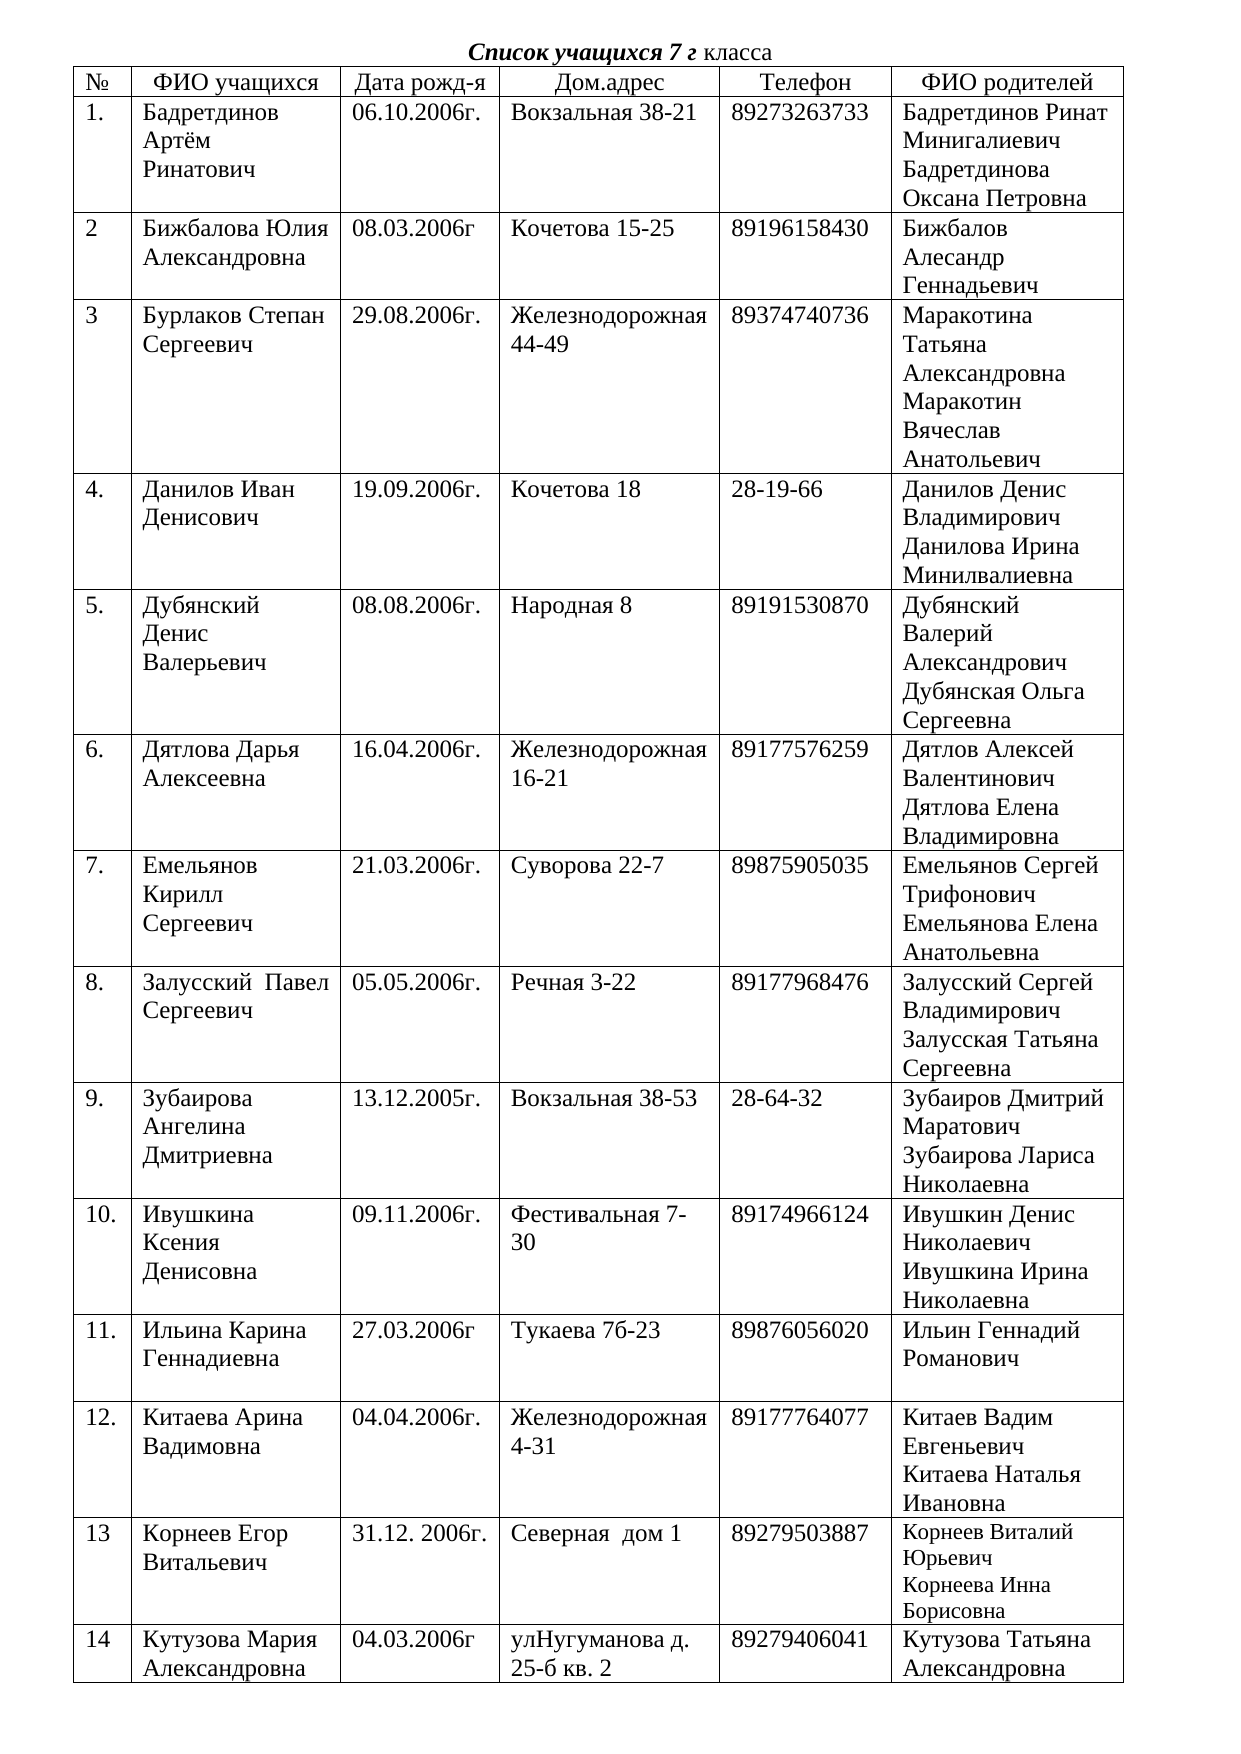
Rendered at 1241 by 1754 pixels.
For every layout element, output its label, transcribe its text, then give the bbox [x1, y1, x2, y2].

table_cell 21.03.2006г. [341, 851, 499, 966]
table_cell Емельянов Кирилл Сергеевич [132, 851, 340, 966]
table_cell 14 [74, 1625, 131, 1682]
table_cell 31.12. 2006г. [341, 1518, 499, 1623]
table_cell 89177576259 [720, 735, 891, 849]
table_cell Бадретдинов Ринат Минигалиевич Бадретдинова Оксана Петровна [892, 97, 1123, 212]
table_cell 08.03.2006г [341, 213, 499, 299]
table_cell 5. [74, 590, 131, 733]
table_cell 12. [74, 1402, 131, 1517]
table_header ФИО родителей [892, 67, 1123, 96]
table_cell Кутузова Татьяна Александровна [892, 1625, 1123, 1682]
table_cell Данилов Денис Владимирович Данилова Ирина Минилвалиевна [892, 474, 1123, 589]
table_cell 6. [74, 735, 131, 849]
table_cell 9. [74, 1083, 131, 1198]
table_cell Корнеев Егор Витальевич [132, 1518, 340, 1623]
table_cell 27.03.2006г [341, 1315, 499, 1401]
table_cell Ивушкин Денис Николаевич Ивушкина Ирина Николаевна [892, 1199, 1123, 1314]
table_cell 89177764077 [720, 1402, 891, 1517]
table_cell 89875905035 [720, 851, 891, 966]
table_cell Кочетова 15-25 [500, 213, 719, 299]
table_header Дата рожд-я [341, 67, 499, 96]
table_cell 89174966124 [720, 1199, 891, 1314]
table_cell 05.05.2006г. [341, 967, 499, 1082]
table_cell Бурлаков Степан Сергеевич [132, 300, 340, 473]
table_cell Емельянов Сергей Трифонович Емельянова Елена Анатольевна [892, 851, 1123, 966]
table_cell Кочетова 18 [500, 474, 719, 589]
table_cell Речная 3-22 [500, 967, 719, 1082]
table_cell Китаева Арина Вадимовна [132, 1402, 340, 1517]
table_cell Дятлова Дарья Алексеевна [132, 735, 340, 849]
table_cell 4. [74, 474, 131, 589]
table_cell 04.04.2006г. [341, 1402, 499, 1517]
table_header Дом.адрес [500, 67, 719, 96]
table_cell Ильина Карина Геннадиевна [132, 1315, 340, 1401]
table_cell Суворова 22-7 [500, 851, 719, 966]
table_cell Китаев Вадим Евгеньевич Китаева Наталья Ивановна [892, 1402, 1123, 1517]
table_cell Бижбалов Алесандр Геннадьевич [892, 213, 1123, 299]
table_cell 09.11.2006г. [341, 1199, 499, 1314]
table_cell 89273263733 [720, 97, 891, 212]
table_cell 11. [74, 1315, 131, 1401]
table_cell 10. [74, 1199, 131, 1314]
table_header ФИО учащихся [132, 67, 340, 96]
table_cell 89279406041 [720, 1625, 891, 1682]
table_header № [74, 67, 131, 96]
table_cell 1. [74, 97, 131, 212]
table_cell Зубаиров Дмитрий Маратович Зубаирова Лариса Николаевна [892, 1083, 1123, 1198]
table_cell 89876056020 [720, 1315, 891, 1401]
table_cell Фестивальная 7-30 [500, 1199, 719, 1314]
table_cell 89374740736 [720, 300, 891, 473]
table_cell 28-64-32 [720, 1083, 891, 1198]
table_cell Залусский Сергей Владимирович Залусская Татьяна Сергеевна [892, 967, 1123, 1082]
table_cell Кутузова Мария Александровна [132, 1625, 340, 1682]
table_cell 13.12.2005г. [341, 1083, 499, 1198]
table_cell Бижбалова Юлия Александровна [132, 213, 340, 299]
table_cell Маракотина Татьяна Александровна Маракотин Вячеслав Анатольевич [892, 300, 1123, 473]
table_cell 29.08.2006г. [341, 300, 499, 473]
table_cell Железнодорожная 4-31 [500, 1402, 719, 1517]
table_cell 13 [74, 1518, 131, 1623]
table_cell Дятлов Алексей Валентинович Дятлова Елена Владимировна [892, 735, 1123, 849]
table_cell 89177968476 [720, 967, 891, 1082]
table_cell Вокзальная 38-21 [500, 97, 719, 212]
table_cell Народная 8 [500, 590, 719, 733]
table_cell 7. [74, 851, 131, 966]
table_cell Железнодорожная 44-49 [500, 300, 719, 473]
table_header Телефон [720, 67, 891, 96]
table_cell 16.04.2006г. [341, 735, 499, 849]
table_cell Залусский Павел Сергеевич [132, 967, 340, 1082]
table_cell 06.10.2006г. [341, 97, 499, 212]
table_cell Дубянский Денис Валерьевич [132, 590, 340, 733]
table_cell Корнеев Виталий Юрьевич Корнеева Инна Борисовна [892, 1518, 1123, 1623]
table_cell Железнодорожная 16-21 [500, 735, 719, 849]
table_cell Тукаева 7б-23 [500, 1315, 719, 1401]
table_cell 3 [74, 300, 131, 473]
table_cell 08.08.2006г. [341, 590, 499, 733]
table_cell 2 [74, 213, 131, 299]
table_cell Северная дом 1 [500, 1518, 719, 1623]
table_cell Ивушкина Ксения Денисовна [132, 1199, 340, 1314]
table_cell Бадретдинов Артём Ринатович [132, 97, 340, 212]
table_cell 89196158430 [720, 213, 891, 299]
text Список учащихся 7 г класса [89, 37, 1152, 66]
table_cell Вокзальная 38-53 [500, 1083, 719, 1198]
table_cell 8. [74, 967, 131, 1082]
table_cell 19.09.2006г. [341, 474, 499, 589]
table_cell 89279503887 [720, 1518, 891, 1623]
table_cell 28-19-66 [720, 474, 891, 589]
table_cell Ильин Геннадий Романович [892, 1315, 1123, 1401]
table_cell Дубянский Валерий Александрович Дубянская Ольга Сергеевна [892, 590, 1123, 733]
table_cell 89191530870 [720, 590, 891, 733]
table_cell улНугуманова д. 25-б кв. 2 [500, 1625, 719, 1682]
table_cell 04.03.2006г [341, 1625, 499, 1682]
table_cell Данилов Иван Денисович [132, 474, 340, 589]
table_cell Зубаирова Ангелина Дмитриевна [132, 1083, 340, 1198]
